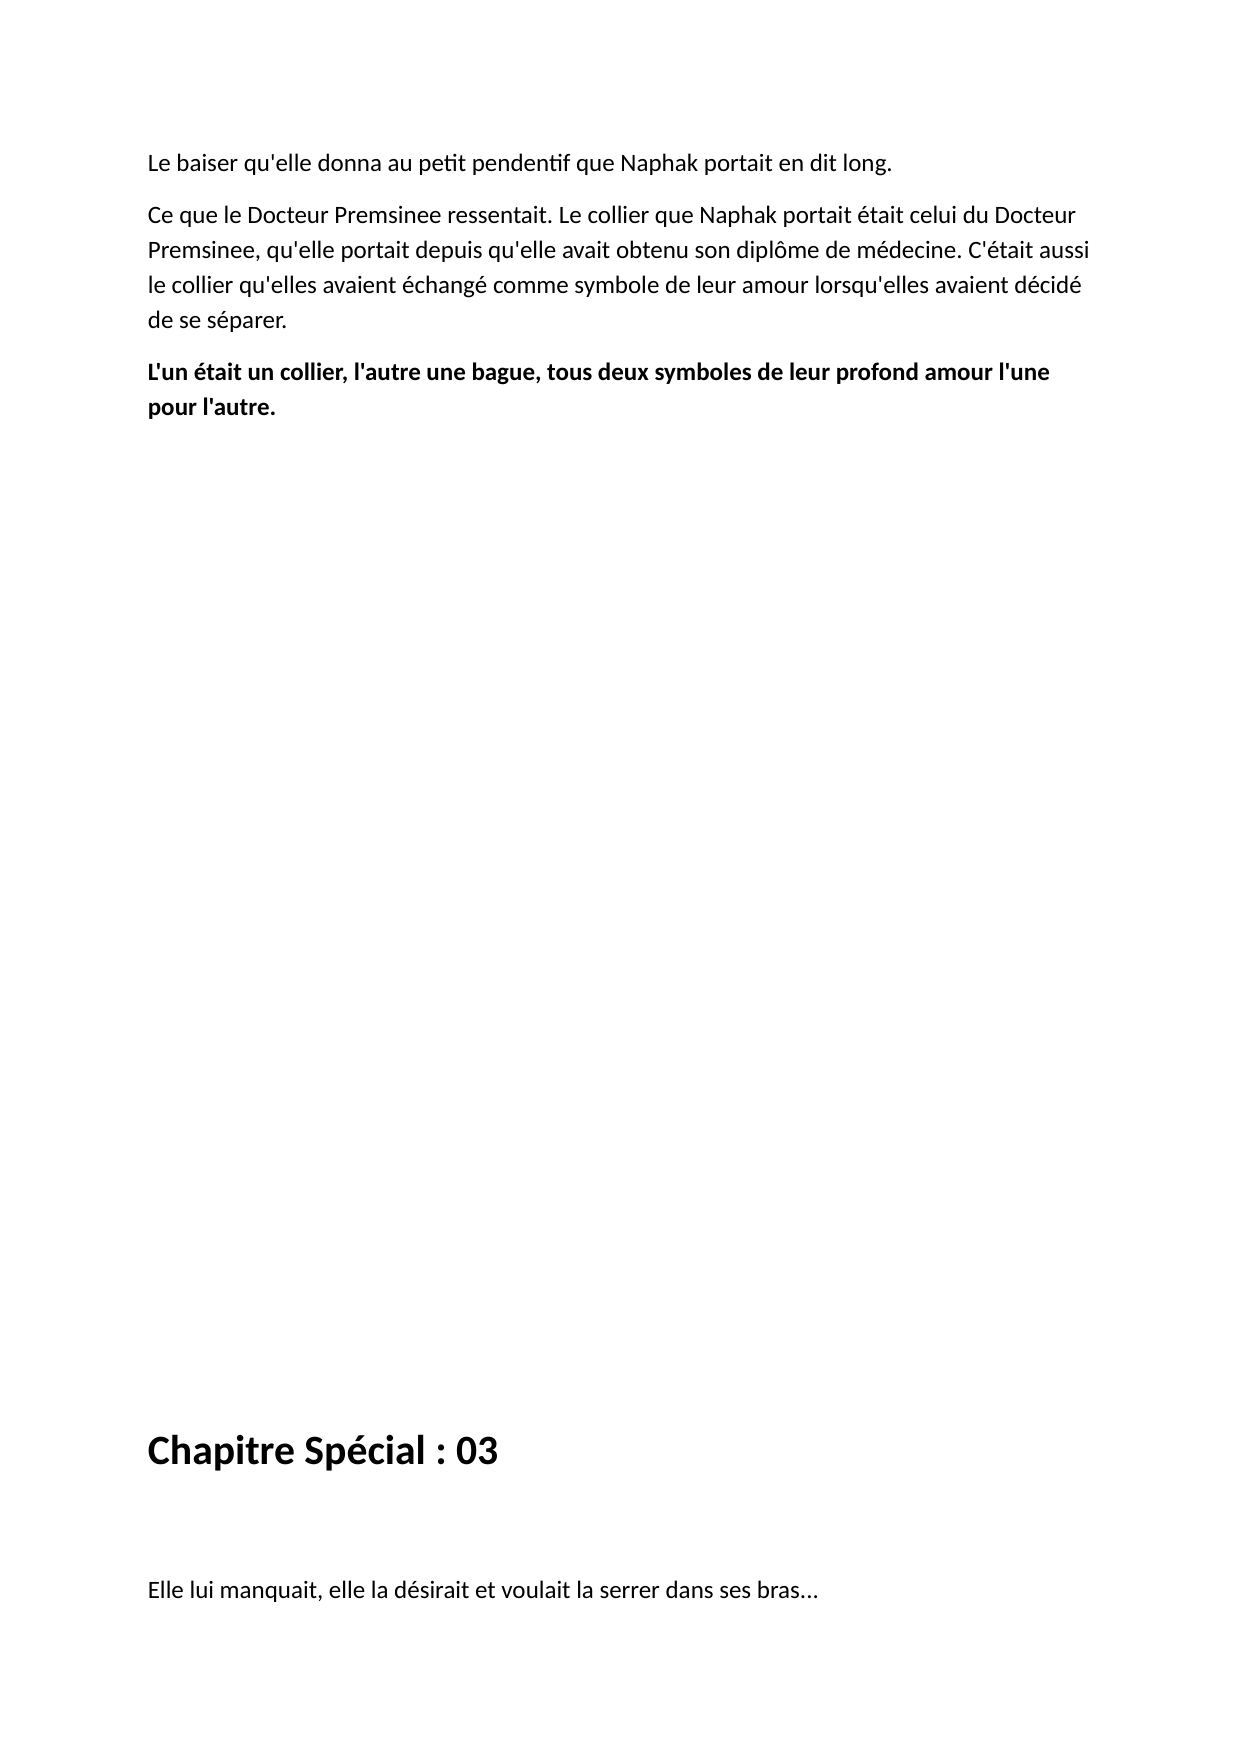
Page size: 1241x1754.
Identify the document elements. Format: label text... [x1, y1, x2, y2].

text Elle lui manquait, elle la désirait et voulait la serrer dans ses bras... [148, 1574, 1093, 1605]
text L'un était un collier, l'autre une bague, tous deux symboles de leur profond amour l'une pour l'autre. [148, 356, 1093, 421]
text Chapitre Spécial : 03 [148, 1424, 1093, 1475]
text Le baiser qu'elle donna au petit pendentif que Naphak portait en dit long. [148, 148, 1093, 178]
text Ce que le Docteur Premsinee ressentait. Le collier que Naphak portait était celui du Docteur Premsinee, qu'elle portait depuis qu'elle avait obtenu son diplôme de médecine. C'était aussi le collier qu'elles avaient échangé comme symbole de leur amour lorsqu'elles avaient décidé de se séparer. [148, 199, 1093, 335]
